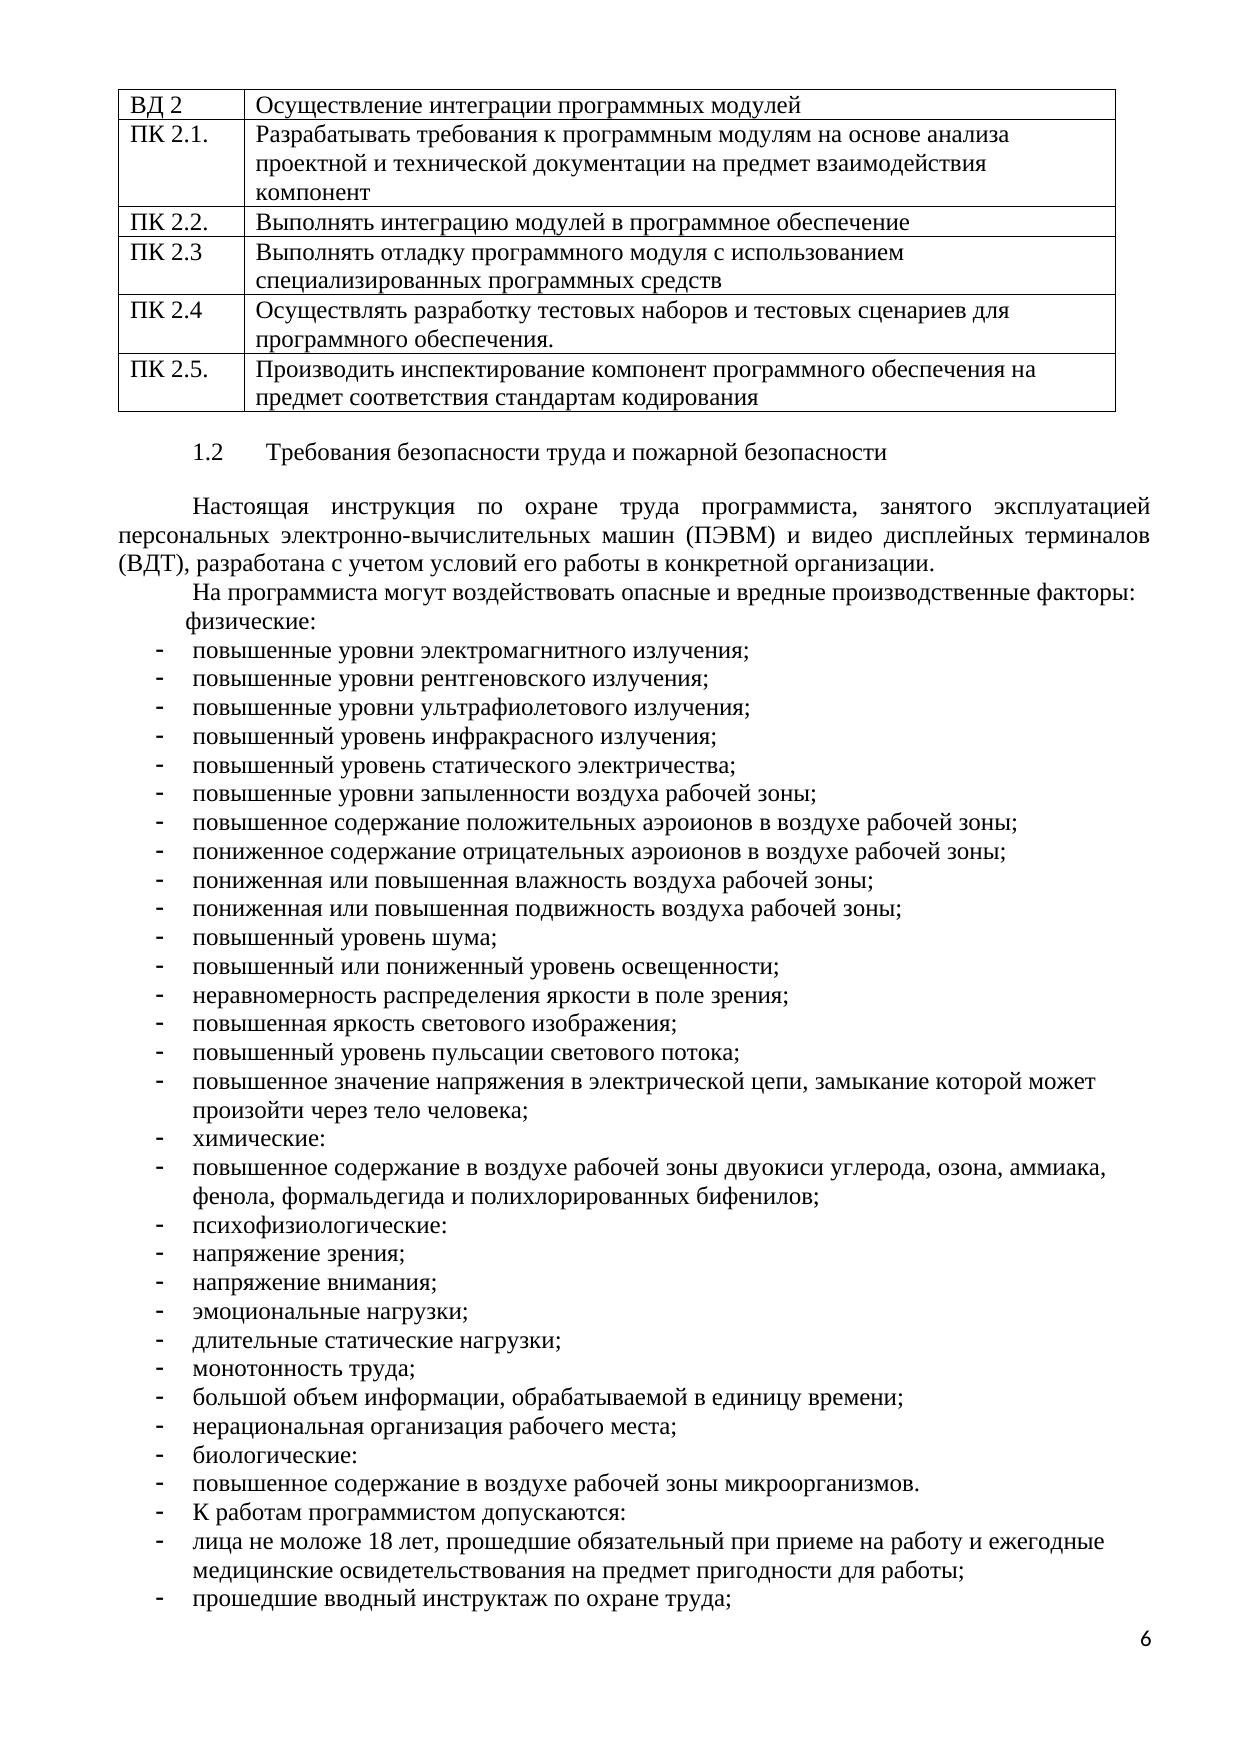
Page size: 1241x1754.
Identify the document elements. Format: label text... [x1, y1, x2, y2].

table_cell ВД 2 [119, 90, 244, 118]
text пониженная или повышенная подвижность воздуха рабочей зоны; [155, 893, 1152, 922]
text биологические: [155, 1440, 1152, 1468]
text прошедшие вводный инструктаж по охране труда; [155, 1583, 1152, 1612]
table_cell Разрабатывать требования к программным модулям на основе анализа проектной и технической документации на предмет взаимодействия компонент [245, 120, 1115, 206]
text длительные статические нагрузки; [155, 1325, 1152, 1353]
text повышенное значение напряжения в электрической цепи, замыкание которой может произойти через тело человека; [155, 1066, 1152, 1123]
text повышенные уровни ультрафиолетового излучения; [155, 692, 1152, 721]
text повышенные уровни электромагнитного излучения; [155, 635, 1152, 663]
text К работам программистом допускаются: [155, 1497, 1152, 1526]
table_cell ПК 2.5. [119, 354, 244, 411]
text повышенные уровни запыленности воздуха рабочей зоны; [155, 778, 1152, 807]
table_cell Выполнять отладку программного модуля с использованием специализированных программных средств [245, 237, 1115, 294]
text напряжение внимания; [155, 1267, 1152, 1296]
table_cell ПК 2.4 [119, 295, 244, 353]
text повышенное содержание в воздухе рабочей зоны двуокиси углерода, озона, аммиака, фенола, формальдегида и полихлорированных бифенилов; [155, 1152, 1152, 1210]
text На программиста могут воздействовать опасные и вредные производственные факторы: [118, 577, 1152, 606]
text Требования безопасности труда и пожарной безопасности [118, 437, 1152, 466]
text химические: [155, 1123, 1152, 1152]
table_cell Осуществление интеграции программных модулей [245, 90, 1115, 118]
text повышенный уровень статического электричества; [155, 750, 1152, 778]
text повышенное содержание в воздухе рабочей зоны микроорганизмов. [155, 1468, 1152, 1497]
text повышенные уровни рентгеновского излучения; [155, 663, 1152, 692]
text монотонность труда; [155, 1353, 1152, 1382]
text повышенный уровень инфракрасного излучения; [155, 721, 1152, 750]
table_cell Осуществлять разработку тестовых наборов и тестовых сценариев для программного обеспечения. [245, 295, 1115, 353]
text повышенный уровень шума; [155, 922, 1152, 951]
text Настоящая инструкция по охране труда программиста, занятого эксплуатацией персональных электронно-вычислительных машин (ПЭВМ) и видео дисплейных терминалов (ВДТ), разработана с учетом условий его работы в конкретной организации. [118, 491, 1152, 577]
text напряжение зрения; [155, 1238, 1152, 1267]
text лица не моложе 18 лет, прошедшие обязательный при приеме на работу и ежегодные медицинские освидетельствования на предмет пригодности для работы; [155, 1526, 1152, 1583]
text психофизиологические: [155, 1210, 1152, 1238]
table_cell ПК 2.2. [119, 207, 244, 236]
text повышенный уровень пульсации светового потока; [155, 1037, 1152, 1066]
text пониженная или повышенная влажность воздуха рабочей зоны; [155, 865, 1152, 893]
text неравномерность распределения яркости в поле зрения; [155, 980, 1152, 1008]
text повышенный или пониженный уровень освещенности; [155, 951, 1152, 980]
table_cell ПК 2.1. [119, 120, 244, 206]
table_cell Выполнять интеграцию модулей в программное обеспечение [245, 207, 1115, 236]
text нерациональная организация рабочего места; [155, 1411, 1152, 1440]
table_cell ПК 2.3 [119, 237, 244, 294]
text повышенная яркость светового изображения; [155, 1008, 1152, 1037]
list физические: [185, 606, 1152, 635]
text эмоциональные нагрузки; [155, 1296, 1152, 1325]
text большой объем информации, обрабатываемой в единицу времени; [155, 1382, 1152, 1411]
table_cell Производить инспектирование компонент программного обеспечения на предмет соответствия стандартам кодирования [245, 354, 1115, 411]
text пониженное содержание отрицательных аэроионов в воздухе рабочей зоны; [155, 836, 1152, 865]
text повышенное содержание положительных аэроионов в воздухе рабочей зоны; [155, 807, 1152, 836]
